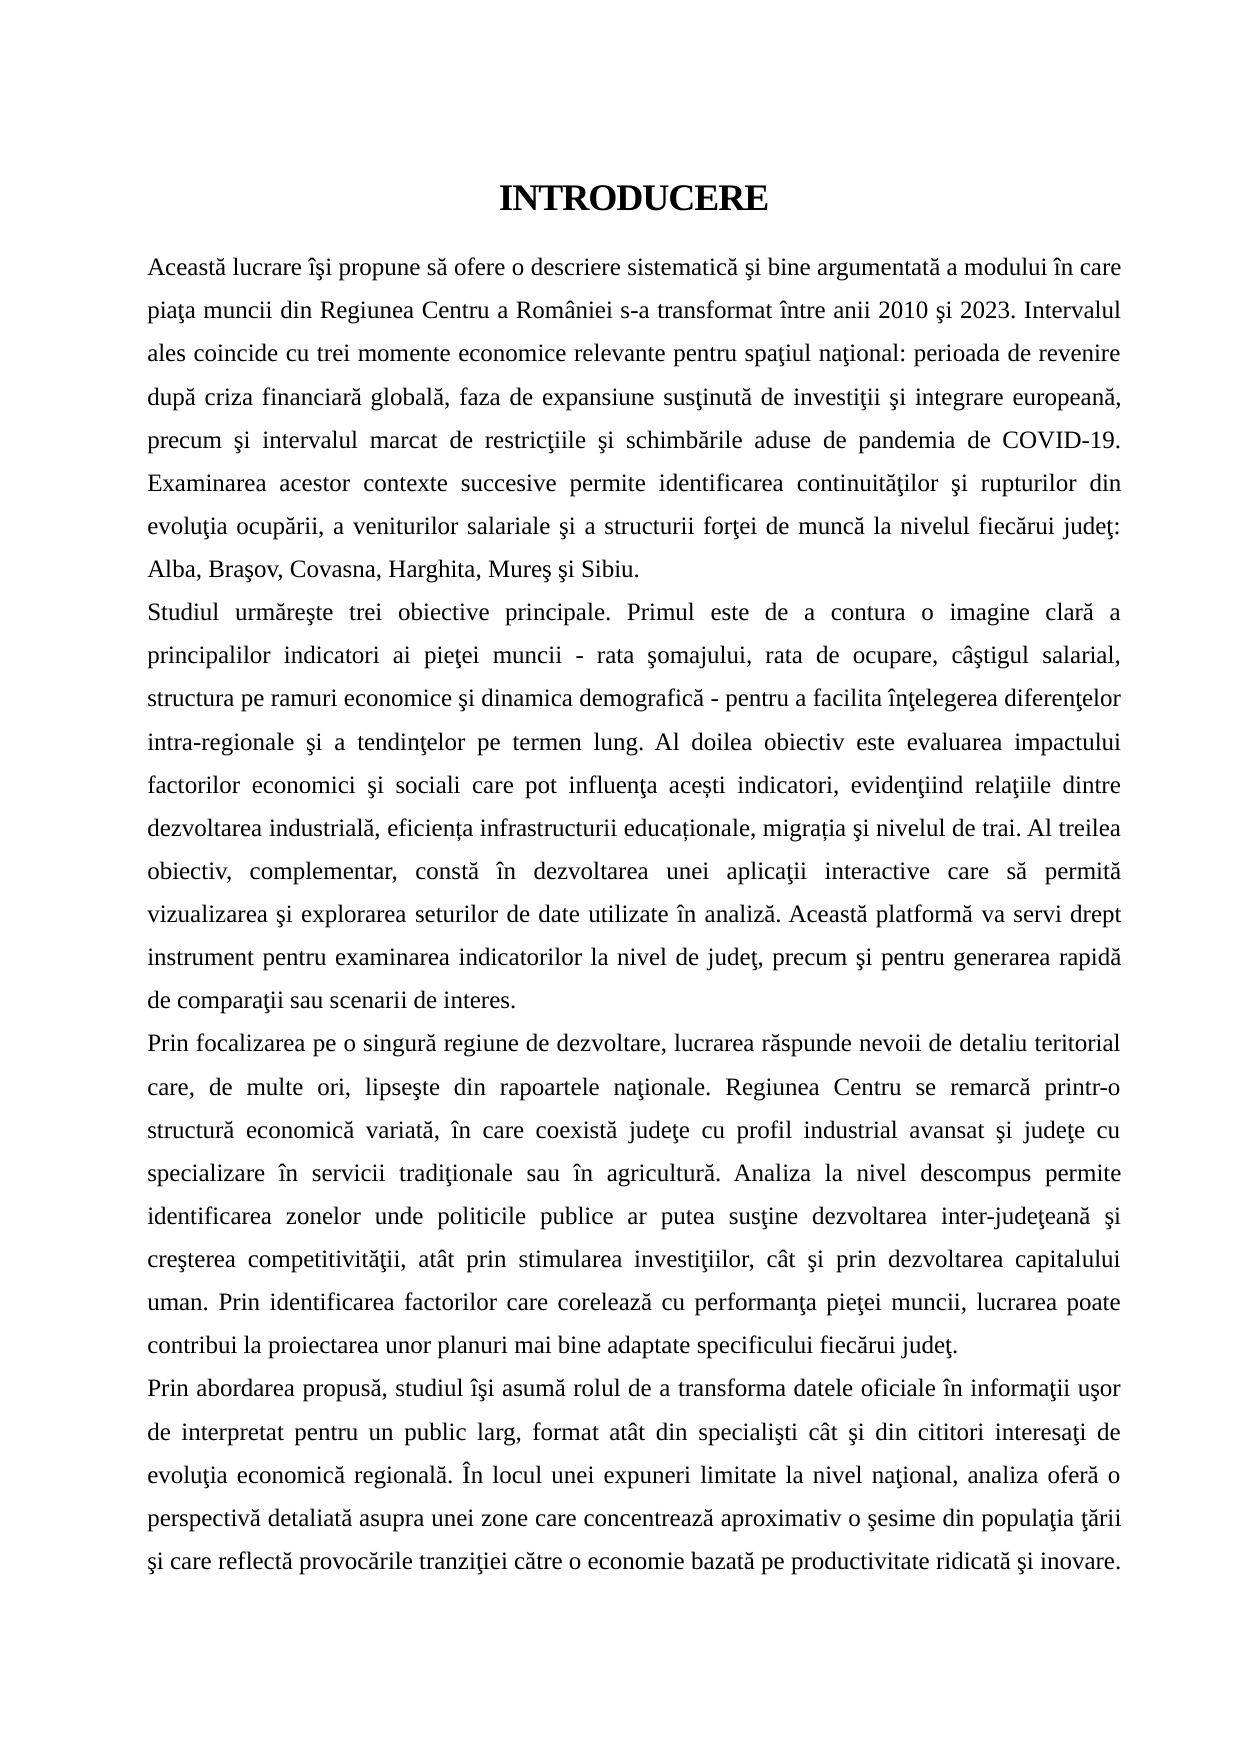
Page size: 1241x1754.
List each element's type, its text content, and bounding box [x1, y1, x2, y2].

text Prin focalizarea pe o singură regiune de dezvoltare, lucrarea răspunde nevoii de detaliu teritorial care, de multe ori, lipseşte din rapoartele naţionale. Regiunea Centru se remarcă printr-o structură economică variată, în care coexistă judeţe cu profil industrial avansat şi judeţe cu specializare în servicii tradiţionale sau în agricultură. Analiza la nivel descompus permite identificarea zonelor unde politicile publice ar putea susţine dezvoltarea inter-judeţeană şi creşterea competitivităţii, atât prin stimularea investiţiilor, cât şi prin dezvoltarea capitalului uman. Prin identificarea factorilor care corelează cu performanţa pieţei muncii, lucrarea poate contribui la proiectarea unor planuri mai bine adaptate specificului fiecărui judeţ. [147, 1028, 1122, 1359]
subtitle INTRODUCERE [147, 175, 1122, 218]
text Această lucrare îşi propune să ofere o descriere sistematică şi bine argumentată a modului în care piaţa muncii din Regiunea Centru a României s-a transformat între anii 2010 şi 2023. Intervalul ales coincide cu trei momente economice relevante pentru spaţiul naţional: perioada de revenire după criza financiară globală, faza de expansiune susţinută de investiţii şi integrare europeană, precum şi intervalul marcat de restricţiile şi schimbările aduse de pandemia de COVID-19. Examinarea acestor contexte succesive permite identificarea continuităţilor şi rupturilor din evoluţia ocupării, a veniturilor salariale şi a structurii forţei de muncă la nivelul fiecărui judeţ: Alba, Braşov, Covasna, Harghita, Mureş şi Sibiu. [147, 252, 1122, 583]
text Prin abordarea propusă, studiul îşi asumă rolul de a transforma datele oficiale în informaţii uşor de interpretat pentru un public larg, format atât din specialişti cât şi din cititori interesaţi de evoluţia economică regională. În locul unei expuneri limitate la nivel naţional, analiza oferă o perspectivă detaliată asupra unei zone care concentrează aproximativ o şesime din populaţia ţării şi care reflectă provocările tranziţiei către o economie bazată pe productivitate ridicată şi inovare. [147, 1373, 1122, 1575]
text Studiul urmăreşte trei obiective principale. Primul este de a contura o imagine clară a principalilor indicatori ai pieţei muncii - rata şomajului, rata de ocupare, câştigul salarial, structura pe ramuri economice şi dinamica demografică - pentru a facilita înţelegerea diferenţelor intra-regionale şi a tendinţelor pe termen lung. Al doilea obiectiv este evaluarea impactului factorilor economici şi sociali care pot influenţa acești indicatori, evidenţiind relaţiile dintre dezvoltarea industrială, eficiența infrastructurii educaționale, migrația şi nivelul de trai. Al treilea obiectiv, complementar, constă în dezvoltarea unei aplicaţii interactive care să permită vizualizarea şi explorarea seturilor de date utilizate în analiză. Această platformă va servi drept instrument pentru examinarea indicatorilor la nivel de judeţ, precum şi pentru generarea rapidă de comparaţii sau scenarii de interes. [147, 597, 1122, 1014]
